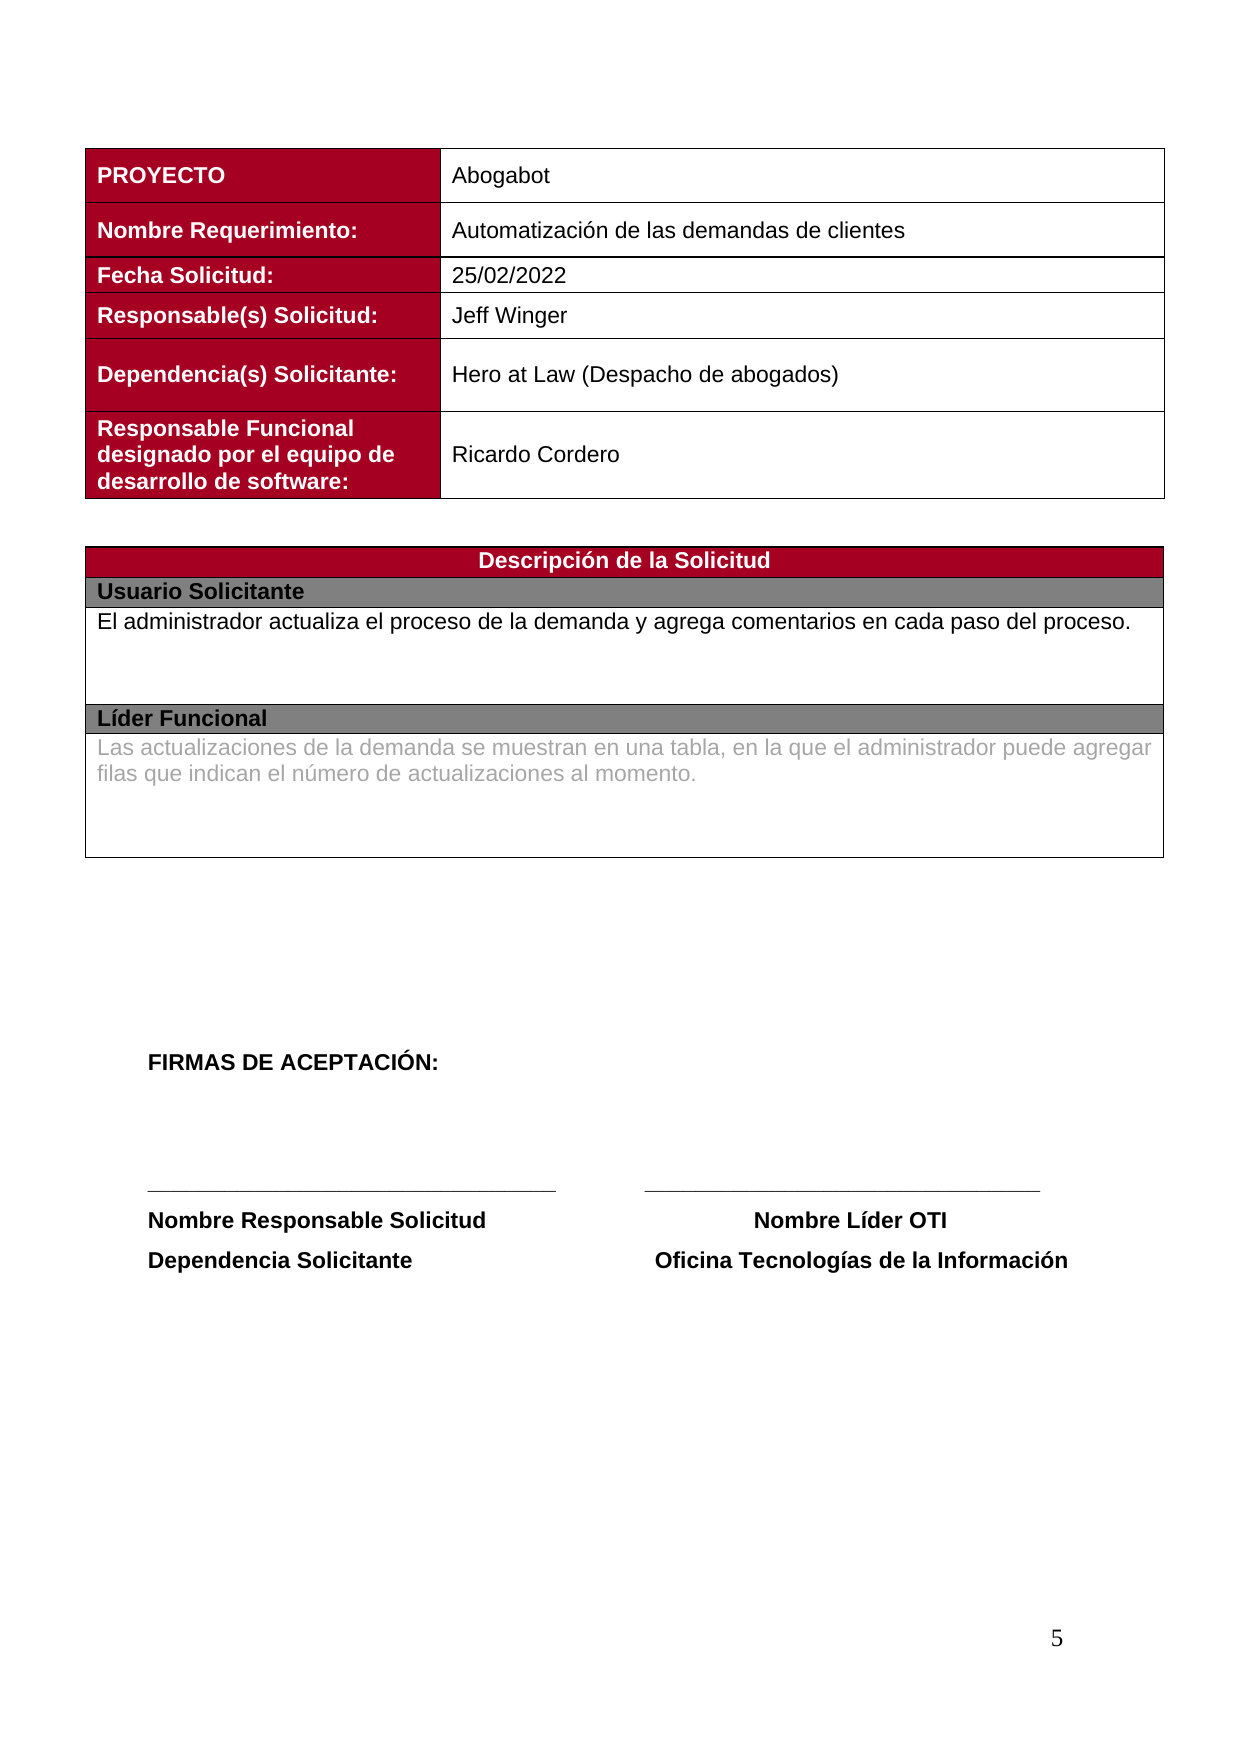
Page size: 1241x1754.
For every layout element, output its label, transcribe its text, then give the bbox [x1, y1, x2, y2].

table_header PROYECTO [86, 149, 440, 202]
text FIRMAS DE ACEPTACIÓN: [148, 1049, 1063, 1076]
table_cell Fecha Solicitud: [86, 258, 440, 292]
table_cell El administrador actualiza el proceso de la demanda y agrega comentarios en cada paso del proceso. [86, 608, 1163, 704]
table_cell Ricardo Cordero [441, 412, 1164, 498]
table_cell Nombre Requerimiento: [86, 203, 440, 256]
table_header Abogabot [441, 149, 1164, 202]
text ________________________________ _______________________________ [148, 1168, 1063, 1194]
table_cell Dependencia(s) Solicitante: [86, 339, 440, 411]
table_cell Jeff Winger [441, 293, 1164, 338]
text Dependencia Solicitante Oficina Tecnologías de la Información [148, 1247, 1063, 1273]
table_cell Líder Funcional [86, 705, 1163, 733]
table_cell Responsable Funcional designado por el equipo de desarrollo de software: [86, 412, 440, 498]
table_cell Automatización de las demandas de clientes [441, 203, 1164, 256]
text Nombre Responsable Solicitud Nombre Líder OTI [148, 1207, 1063, 1233]
table_cell Hero at Law (Despacho de abogados) [441, 339, 1164, 411]
table_cell Las actualizaciones de la demanda se muestran en una tabla, en la que el administrador puede agregar filas que indican el número de actualizaciones al momento. [86, 734, 1163, 857]
table_cell Responsable(s) Solicitud: [86, 293, 440, 338]
table_cell Usuario Solicitante [86, 578, 1163, 607]
table_header Descripción de la Solicitud [86, 548, 1163, 577]
table_cell 25/02/2022 [441, 258, 1164, 292]
